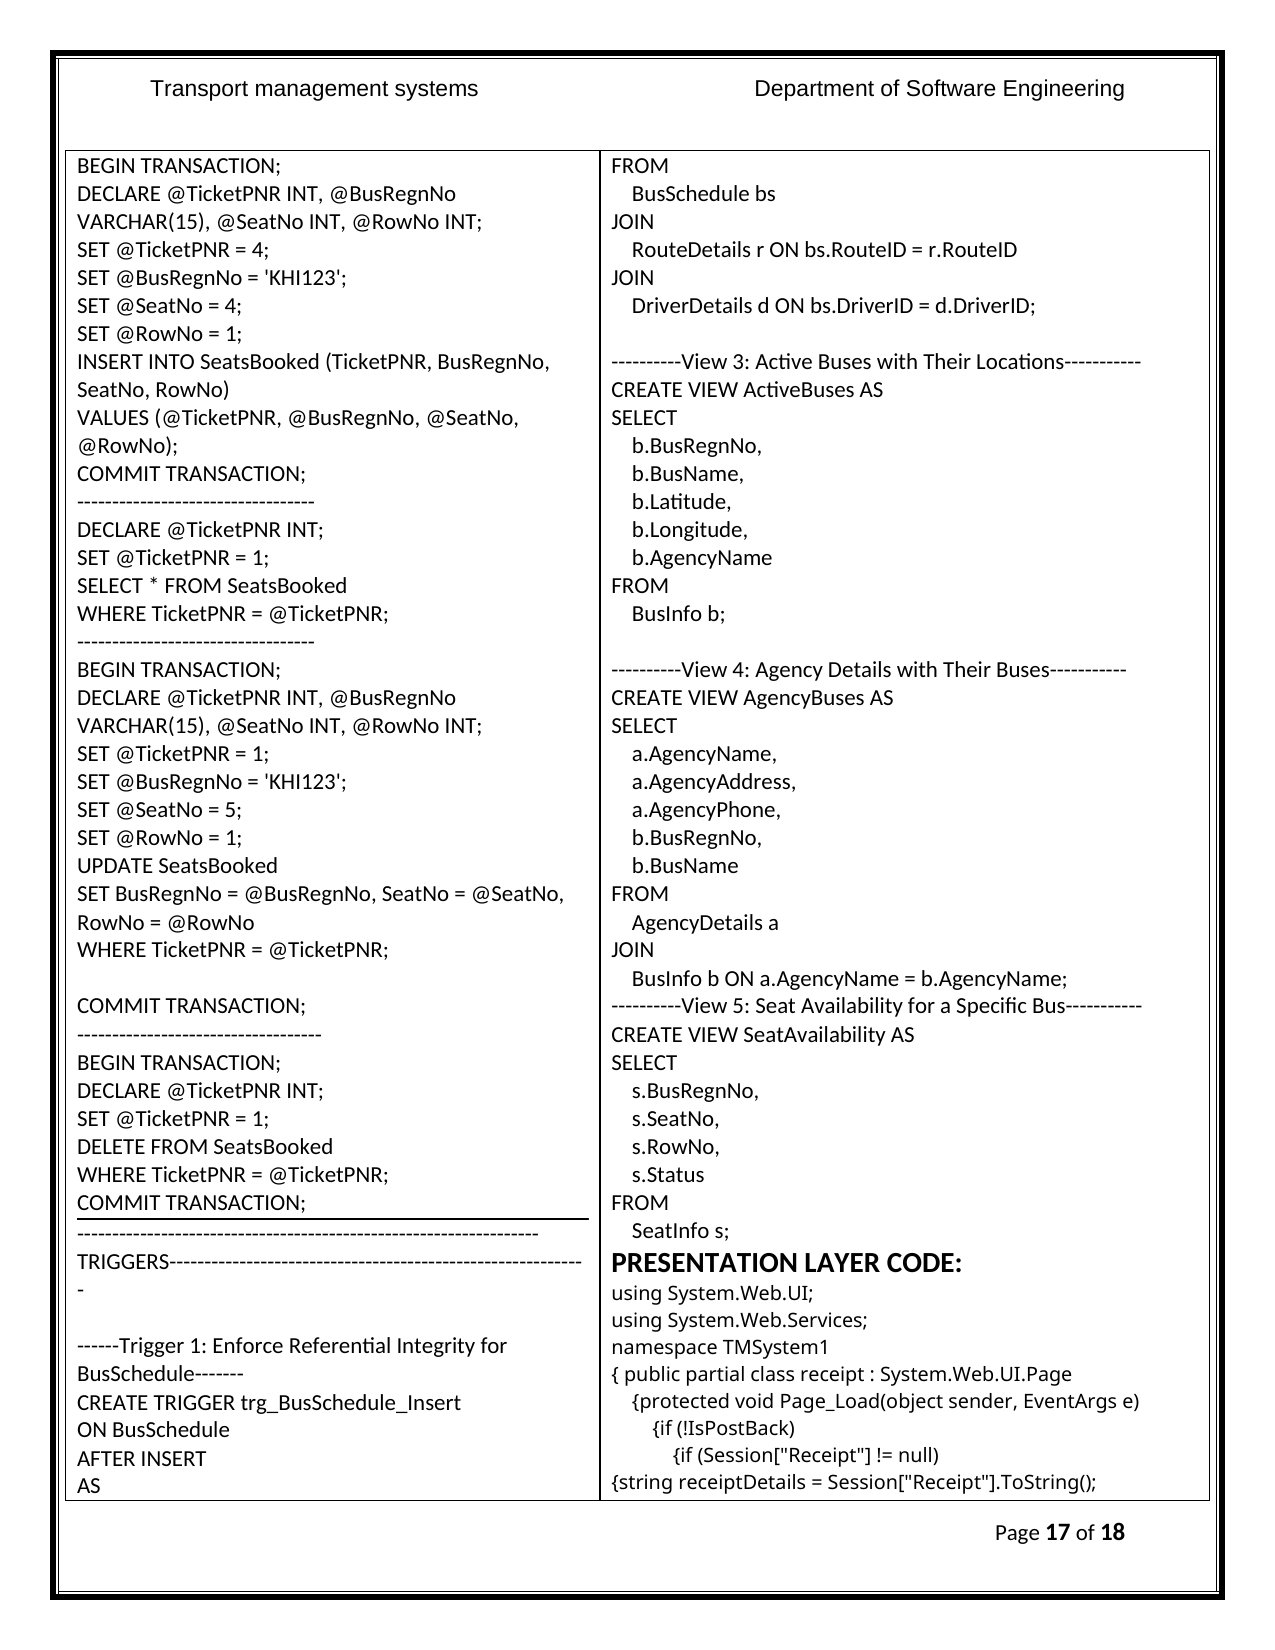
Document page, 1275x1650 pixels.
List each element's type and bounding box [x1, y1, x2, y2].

table_header [601, 151, 1209, 1500]
table_header [66, 151, 599, 1500]
